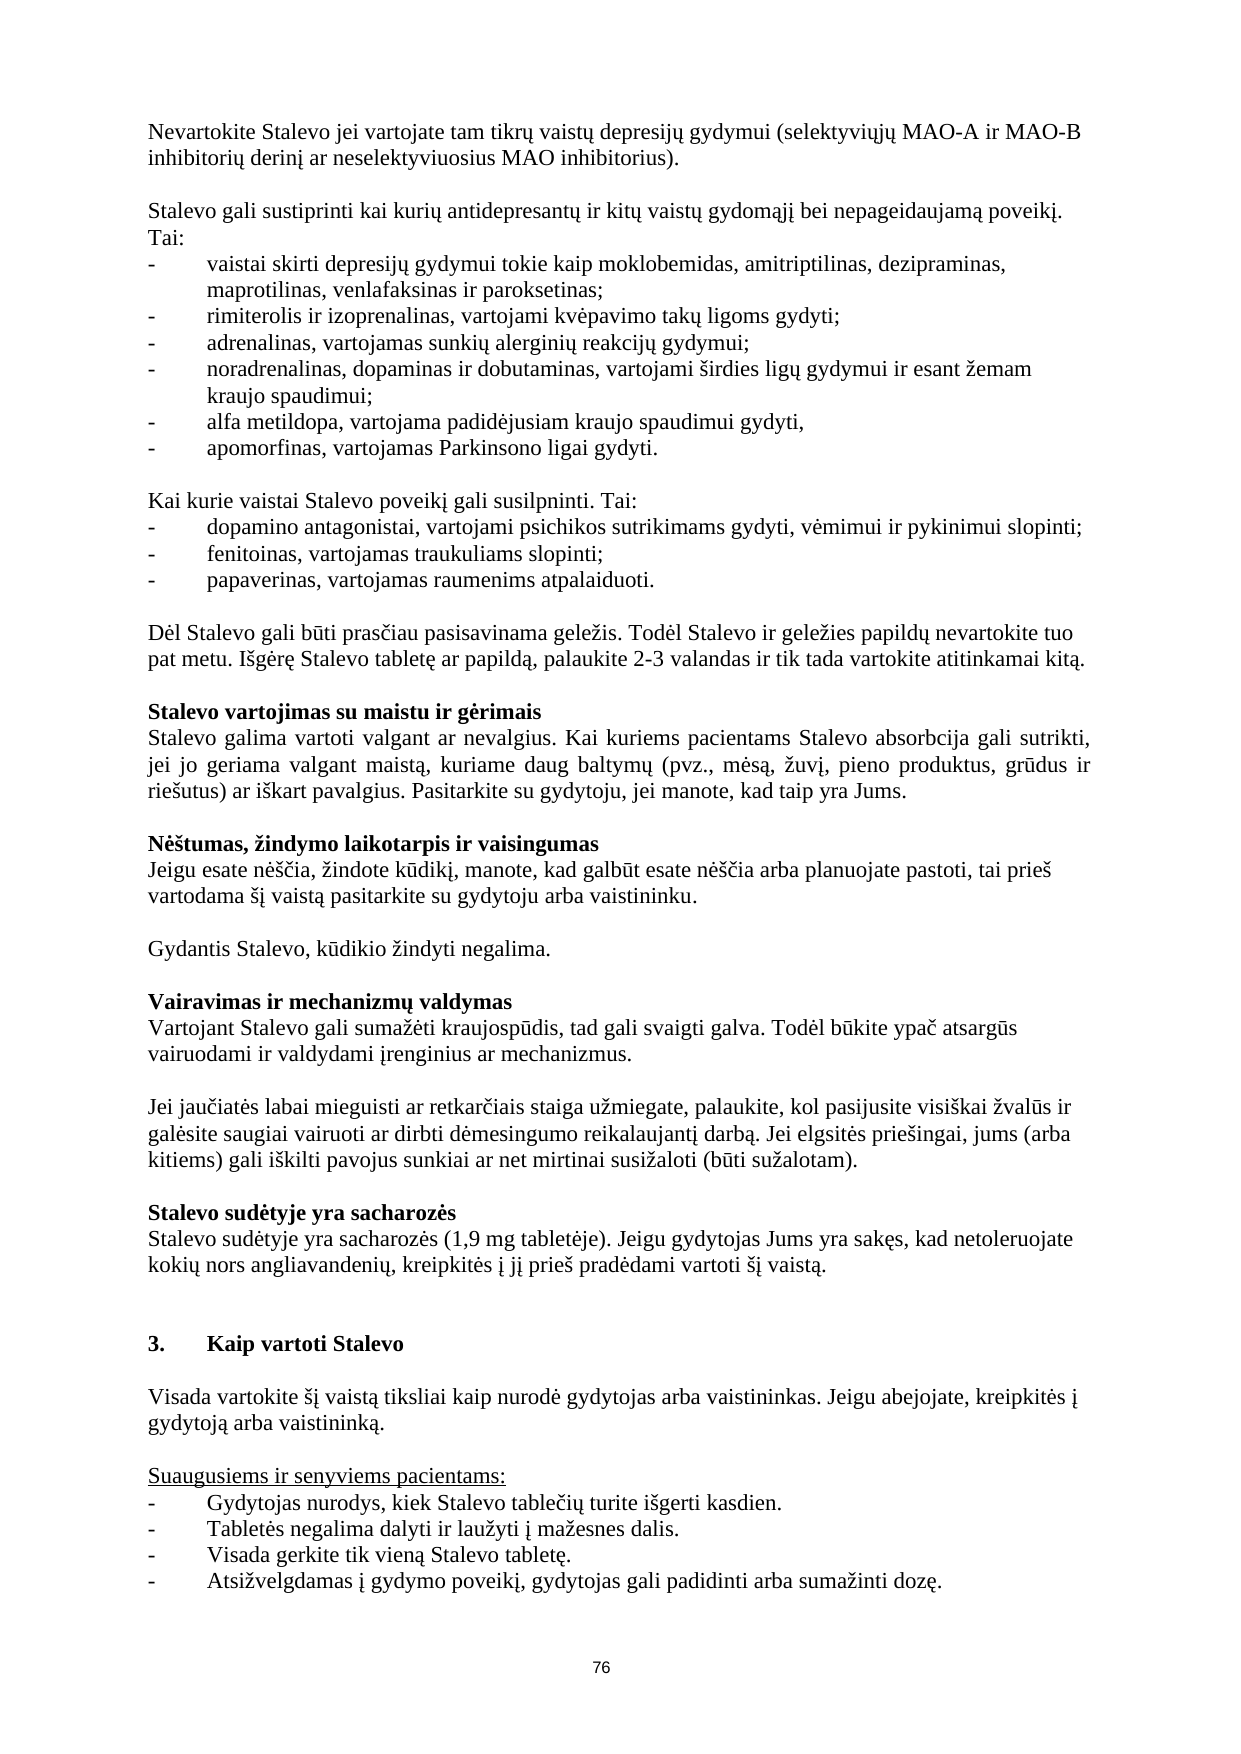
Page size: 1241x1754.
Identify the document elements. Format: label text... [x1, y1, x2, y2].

list 3. Kaip vartoti Stalevo [148, 1330, 1093, 1357]
text Stalevo galima vartoti valgant ar nevalgius. Kai kuriems pacientams Stalevo absorbcija gali sutrikti, jei jo geriama valgant maistą, kuriame daug baltymų (pvz., mėsą, žuvį, pieno produktus, grūdus ir riešutus) ar iškart pavalgius. Pasitarkite su gydytoju, jei manote, kad taip yra Jums. [148, 724, 1093, 803]
list - adrenalinas, vartojamas sunkių alerginių reakcijų gydymui; [148, 329, 1093, 355]
text Visada vartokite šį vaistą tiksliai kaip nurodė gydytojas arba vaistininkas. Jeigu abejojate, kreipkitės į gydytoją arba vaistininką. [148, 1383, 1093, 1436]
list Nevartokite Stalevo jei vartojate tam tikrų vaistų depresijų gydymui (selektyviųjų MAO-A ir MAO-B inhibitorių derinį ar neselektyviuosius MAO inhibitorius). [148, 118, 1093, 171]
list Gydytojas nurodys, kiek Stalevo tablečių turite išgerti kasdien. [148, 1488, 1093, 1515]
list Kai kurie vaistai Stalevo poveikį gali susilpninti. Tai: [148, 487, 1093, 513]
list Tai: [148, 223, 1093, 250]
list - noradrenalinas, dopaminas ir dobutaminas, vartojami širdies ligų gydymui ir esant žemam kraujo spaudimui; [148, 355, 1093, 408]
list Atsižvelgdamas į gydymo poveikį, gydytojas gali padidinti arba sumažinti dozę. [148, 1568, 1093, 1594]
text Vairavimas ir mechanizmų valdymas [148, 988, 1093, 1014]
text Jeigu esate nėščia, žindote kūdikį, manote, kad galbūt esate nėščia arba planuojate pastoti, tai prieš vartodama šį vaistą pasitarkite su gydytoju arba vaistininku. [148, 856, 1093, 909]
list - apomorfinas, vartojamas Parkinsono ligai gydyti. [148, 434, 1093, 461]
text Suaugusiems ir senyviems pacientams: [148, 1462, 1093, 1488]
list Visada gerkite tik vieną Stalevo tabletę. [148, 1541, 1093, 1568]
list dopamino antagonistai, vartojami psichikos sutrikimams gydyti, vėmimui ir pykinimui slopinti; [148, 513, 1093, 540]
list papaverinas, vartojamas raumenims atpalaiduoti. [148, 566, 1093, 592]
text Jei jaučiatės labai mieguisti ar retkarčiais staiga užmiegate, palaukite, kol pasijusite visiškai žvalūs ir galėsite saugiai vairuoti ar dirbti dėmesingumo reikalaujantį darbą. Jei elgsitės priešingai, jums (arba kitiems) gali iškilti pavojus sunkiai ar net mirtinai susižaloti (būti sužalotam). [148, 1093, 1093, 1172]
list - alfa metildopa, vartojama padidėjusiam kraujo spaudimui gydyti, [148, 408, 1093, 434]
text Stalevo sudėtyje yra sacharozės [148, 1199, 1093, 1225]
list Stalevo sudėtyje yra sacharozės (1,9 mg tabletėje). Jeigu gydytojas Jums yra sakęs, kad netoleruojate kokių nors angliavandenių, kreipkitės į jį prieš pradėdami vartoti šį vaistą. [148, 1225, 1093, 1278]
list - vaistai skirti depresijų gydymui tokie kaip moklobemidas, amitriptilinas, dezipraminas, maprotilinas, venlafaksinas ir paroksetinas; [148, 250, 1093, 303]
list Tabletės negalima dalyti ir laužyti į mažesnes dalis. [148, 1515, 1093, 1541]
text Gydantis Stalevo, kūdikio žindyti negalima. [148, 935, 1093, 961]
list - rimiterolis ir izoprenalinas, vartojami kvėpavimo takų ligoms gydyti; [148, 303, 1093, 329]
text Vartojant Stalevo gali sumažėti kraujospūdis, tad gali svaigti galva. Todėl būkite ypač atsargūs vairuodami ir valdydami įrenginius ar mechanizmus. [148, 1014, 1093, 1067]
text Dėl Stalevo gali būti prasčiau pasisavinama geležis. Todėl Stalevo ir geležies papildų nevartokite tuo pat metu. Išgėrę Stalevo tabletę ar papildą, palaukite 2-3 valandas ir tik tada vartokite atitinkamai kitą. [148, 619, 1093, 672]
text Stalevo vartojimas su maistu ir gėrimais [148, 698, 1093, 724]
text Nėštumas, žindymo laikotarpis ir vaisingumas [148, 830, 1093, 856]
list fenitoinas, vartojamas traukuliams slopinti; [148, 540, 1093, 566]
list Stalevo gali sustiprinti kai kurių antidepresantų ir kitų vaistų gydomąjį bei nepageidaujamą poveikį. [148, 197, 1093, 223]
